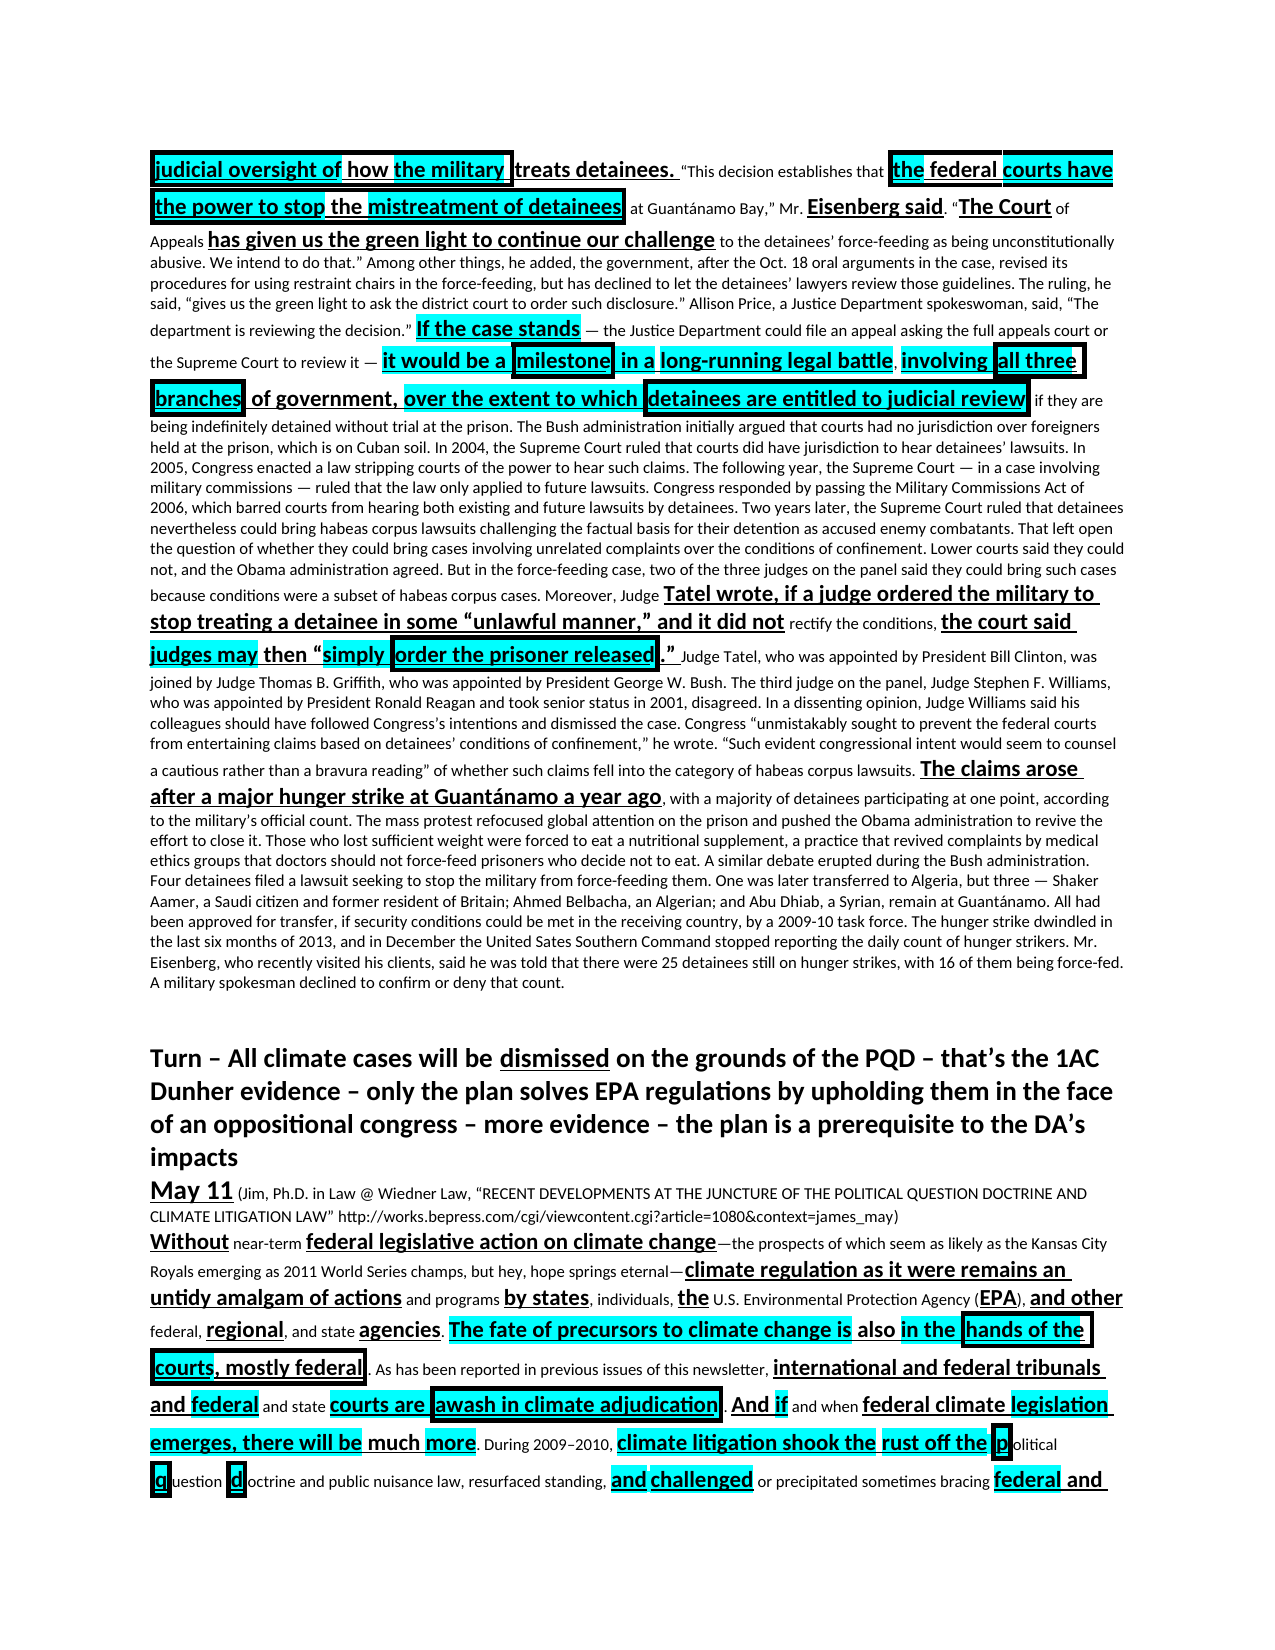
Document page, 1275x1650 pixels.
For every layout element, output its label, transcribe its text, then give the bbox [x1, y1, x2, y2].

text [150, 1227, 1125, 1498]
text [150, 150, 1125, 993]
text May 11 (Jim, Ph.D. in Law @ Wiedner Law, “RECENT DEVELOPMENTS AT THE JUNCTURE OF THE POLITICAL QUESTION DOCTRINE AND CLIMATE LITIGATION LAW” http://works.bepress.com/cgi/viewcontent.cgi?article=1080&context=james_may) [150, 1173, 1125, 1227]
subtitle Turn – All climate cases will be dismissed on the grounds of the PQD – that’s the 1AC Dunher evidence – only the plan solves EPA regulations by upholding them in the face of an oppositional congress – more evidence – the plan is a prerequisite to the DA’s impacts [150, 1041, 1125, 1173]
